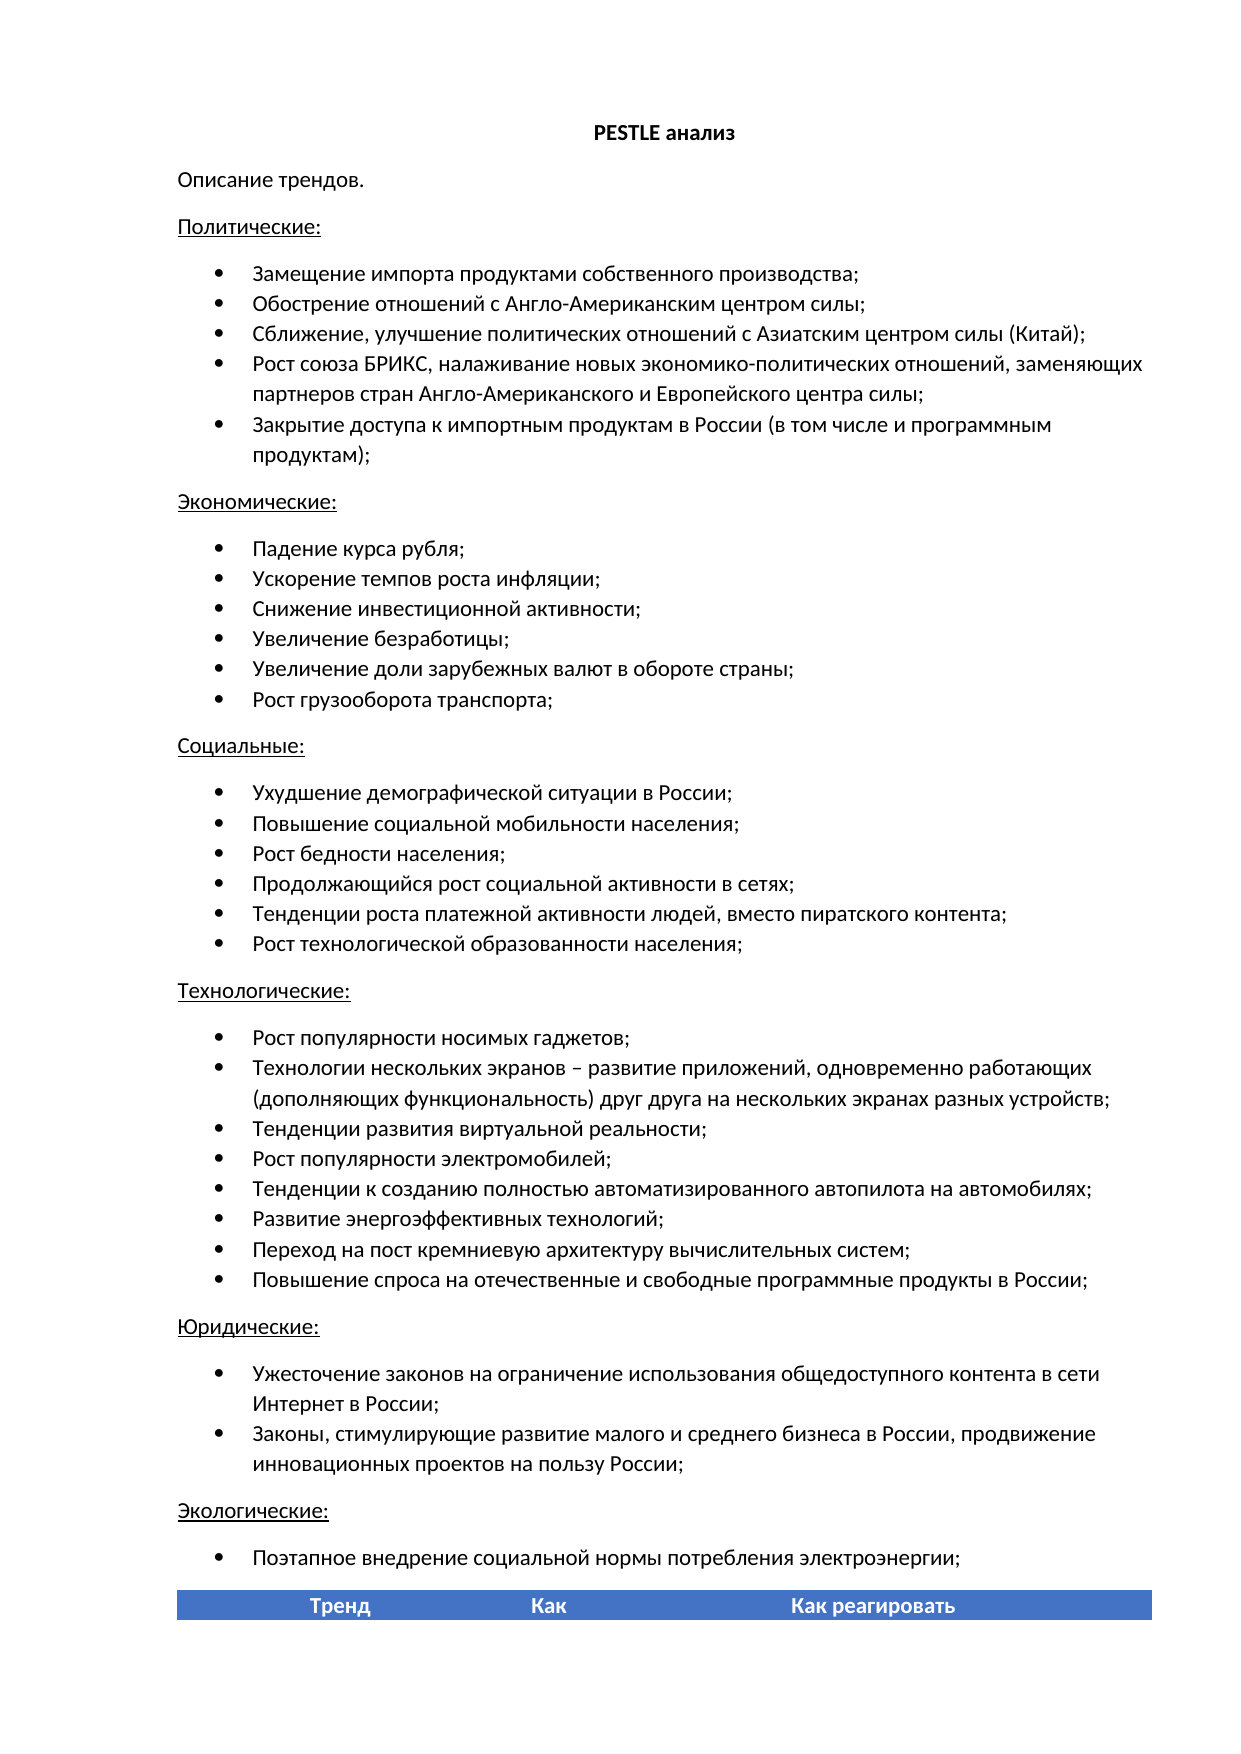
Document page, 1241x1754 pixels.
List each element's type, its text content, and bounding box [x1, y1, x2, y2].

list Снижение инвестиционной активности; [215, 594, 1152, 622]
list Тенденции роста платежной активности людей, вместо пиратского контента; [215, 899, 1152, 927]
list Развитие энергоэффективных технологий; [215, 1204, 1152, 1233]
text Экологические: [177, 1496, 1152, 1524]
text Экономические: [177, 487, 1152, 515]
list Повышение спроса на отечественные и свободные программные продукты в России; [215, 1265, 1152, 1293]
list Продолжающийся рост социальной активности в сетях; [215, 869, 1152, 897]
list Рост союза БРИКС, налаживание новых экономико-политических отношений, заменяющих партнеров стран Англо-Американского и Европейского центра силы; [215, 349, 1152, 408]
text PESTLE анализ [177, 118, 1152, 146]
list Законы, стимулирующие развитие малого и среднего бизнеса в России, продвижение инновационных проектов на пользу России; [215, 1419, 1152, 1477]
list Закрытие доступа к импортным продуктам в России (в том числе и программным продуктам); [215, 410, 1152, 468]
list Ухудшение демографической ситуации в России; [215, 778, 1152, 807]
table_header Как реагировать [596, 1591, 1151, 1619]
text Юридические: [177, 1312, 1152, 1340]
list Падение курса рубля; [215, 534, 1152, 562]
list Переход на пост кремниевую архитектуру вычислительных систем; [215, 1235, 1152, 1263]
list Обострение отношений с Англо-Американским центром силы; [215, 289, 1152, 317]
list Рост бедности населения; [215, 839, 1152, 867]
text Социальные: [177, 732, 1152, 760]
list Технологии нескольких экранов – развитие приложений, одновременно работающих (дополняющих функциональность) друг друга на нескольких экранах разных устройств; [215, 1053, 1152, 1112]
list Повышение социальной мобильности населения; [215, 809, 1152, 837]
list Рост популярности электромобилей; [215, 1144, 1152, 1172]
list Рост грузооборота транспорта; [215, 685, 1152, 713]
list Тенденции к созданию полностью автоматизированного автопилота на автомобилях; [215, 1174, 1152, 1202]
list Увеличение доли зарубежных валют в обороте страны; [215, 654, 1152, 683]
list Рост популярности носимых гаджетов; [215, 1023, 1152, 1051]
text Политические: [177, 212, 1152, 240]
list Тенденции развития виртуальной реальности; [215, 1114, 1152, 1142]
list Увеличение безработицы; [215, 624, 1152, 652]
table_header Тренд [178, 1591, 502, 1619]
table_header Как сильно влияет [503, 1591, 595, 1619]
list Замещение импорта продуктами собственного производства; [215, 259, 1152, 287]
list Ужесточение законов на ограничение использования общедоступного контента в сети Интернет в России; [215, 1359, 1152, 1417]
list Поэтапное внедрение социальной нормы потребления электроэнергии; [215, 1543, 1152, 1571]
list Сближение, улучшение политических отношений с Азиатским центром силы (Китай); [215, 319, 1152, 347]
text Описание трендов. [177, 165, 1152, 193]
list Рост технологической образованности населения; [215, 929, 1152, 958]
list Ускорение темпов роста инфляции; [215, 564, 1152, 592]
text Технологические: [177, 976, 1152, 1004]
